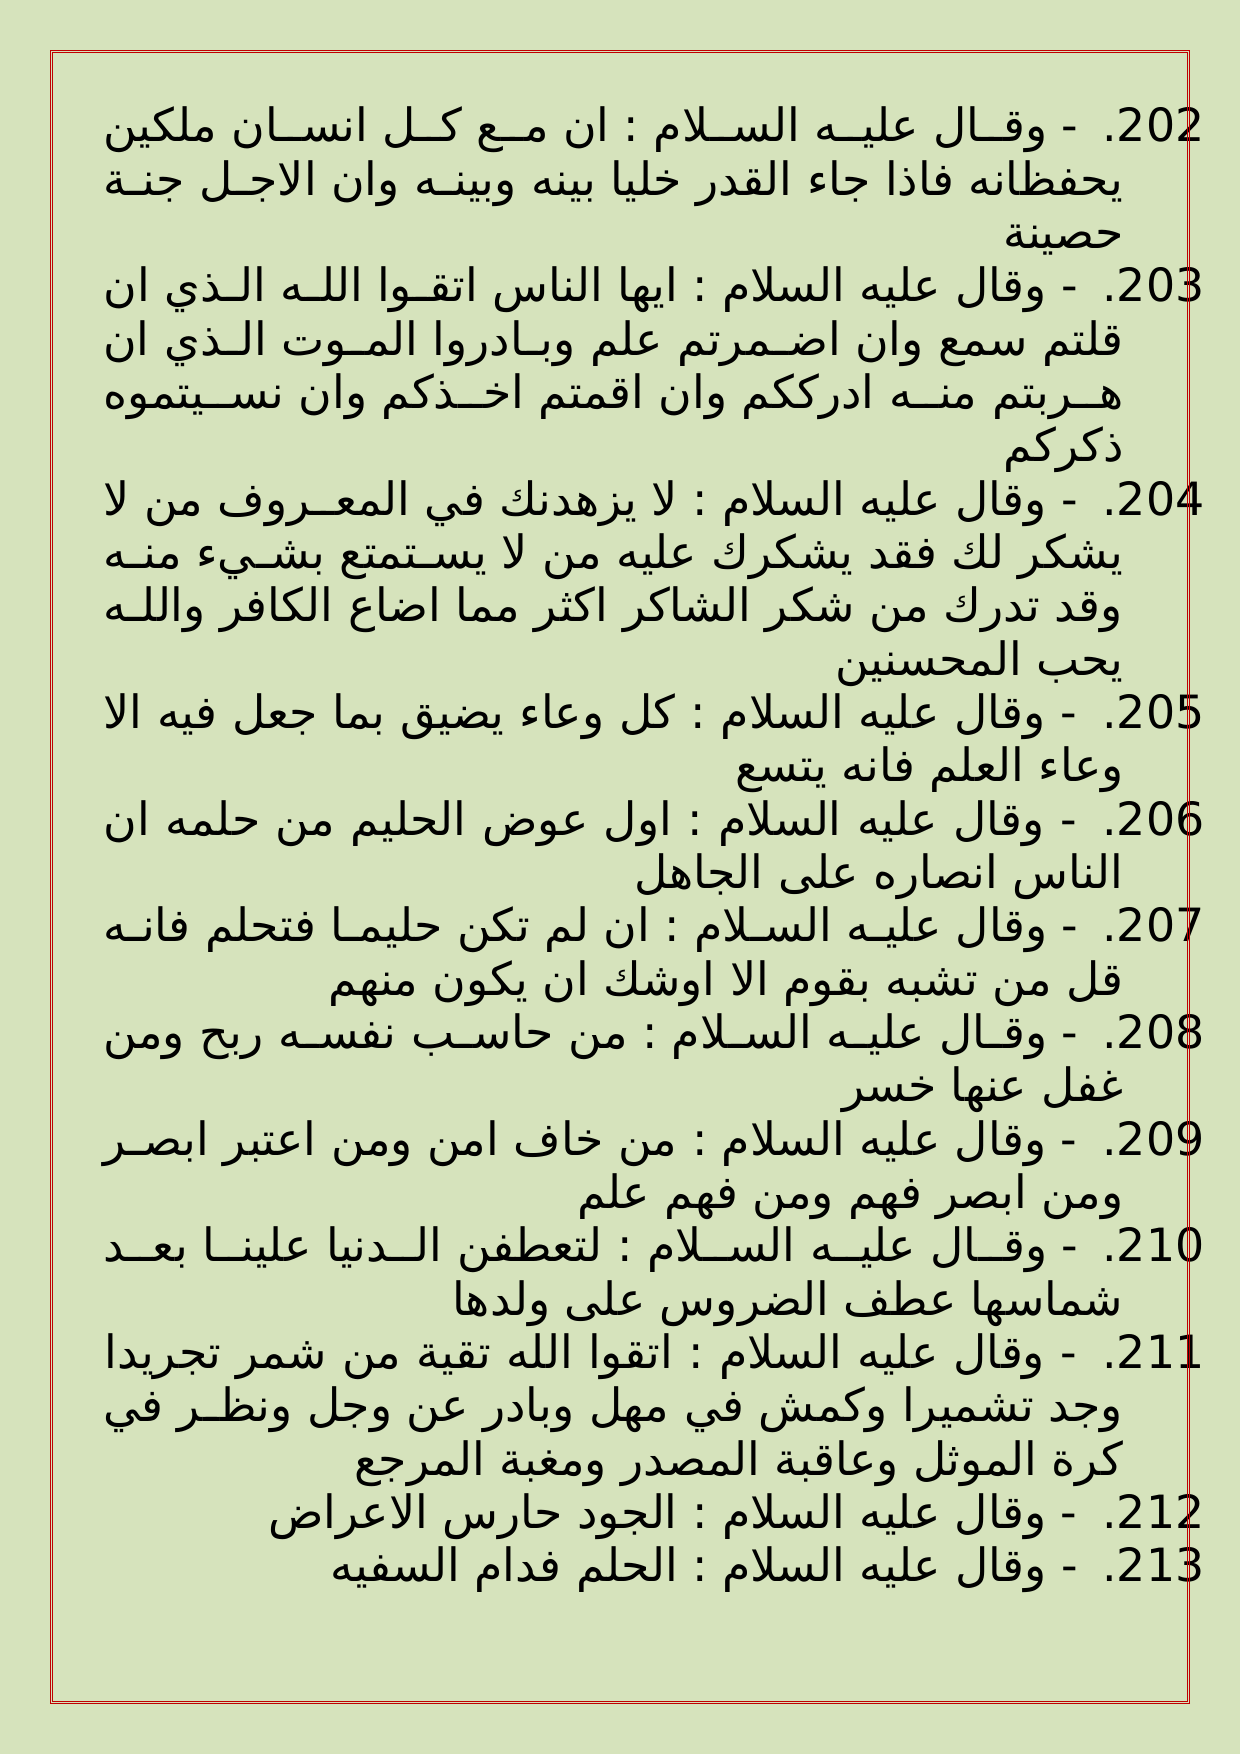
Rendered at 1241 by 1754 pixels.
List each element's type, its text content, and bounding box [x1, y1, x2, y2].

list - وقال عليه السلام : الجود حارس الاعراض [103, 1486, 1153, 1539]
list - وقال عليه السلام : من حاسب نفسه ربح ومن غفل عنها خسر [103, 1006, 1153, 1112]
list - وقال عليه السلام : لا يزهدنك في المعروف من لا يشكر لك فقد يشكرك عليه من لا يستمتع بشيء منه وقد تدرك من شكر الشاكر اكثر مما اضاع الكافر والله يحب المحسنين [103, 472, 1153, 686]
list - وقال عليه السلام : كل وعاء يضيق بما جعل فيه الا وعاء العلم فانه يتسع [103, 686, 1153, 792]
list - وقال عليه السلام : اول عوض الحليم من حلمه ان الناس انصاره على الجاهل [103, 792, 1153, 899]
list - وقال عليه السلام : اتقوا الله تقية من شمر تجريدا وجد تشميرا وكمش في مهل وبادر عن وجل ونظر في كرة الموثل وعاقبة المصدر ومغبة المرجع [103, 1326, 1153, 1486]
list - وقال عليه السلام : لتعطفن الدنيا علينا بعد شماسها عطف الضروس على ولدها [103, 1219, 1153, 1326]
list - وقال عليه السلام : ايها الناس اتقوا الله الذي ان قلتم سمع وان اضمرتم علم وبادروا الموت الذي ان هربتم منه ادرككم وان اقمتم اخذكم وان نسيتموه ذكركم [103, 259, 1153, 472]
list - وقال عليه السلام : ان مع كل انسان ملكين يحفظانه فاذا جاء القدر خليا بينه وبينه وان الاجل جنة حصينة [103, 99, 1153, 259]
list - وقال عليه السلام : ان لم تكن حليما فتحلم فانه قل من تشبه بقوم الا اوشك ان يكون منهم [103, 899, 1153, 1006]
list - وقال عليه السلام : الحلم فدام السفيه [103, 1539, 1153, 1592]
list - وقال عليه السلام : من خاف امن ومن اعتبر ابصر ومن ابصر فهم ومن فهم علم [103, 1112, 1153, 1219]
